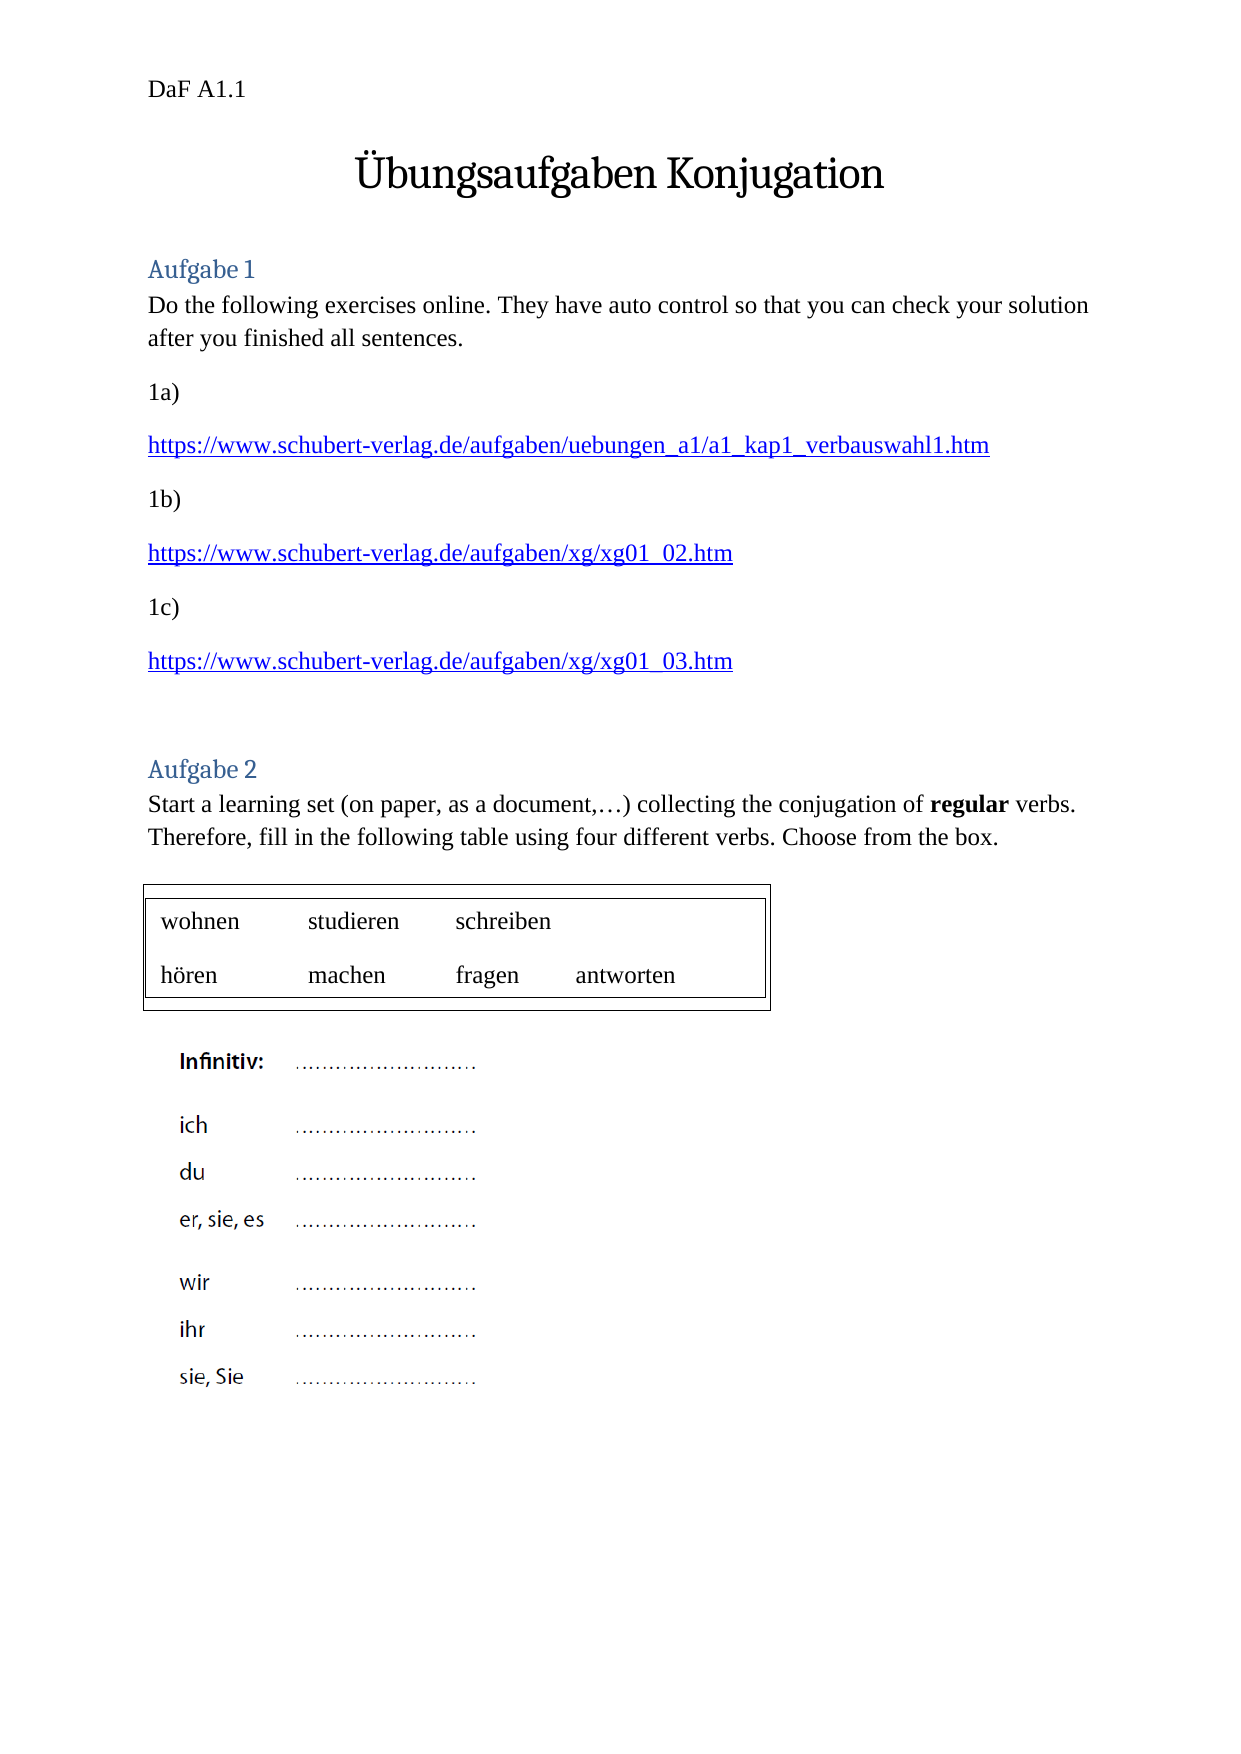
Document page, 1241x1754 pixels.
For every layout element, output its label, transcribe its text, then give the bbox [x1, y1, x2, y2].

text 1b) [148, 484, 1093, 513]
title Übungsaufgaben Konjugation [148, 148, 1093, 200]
subtitle Aufgabe 2 [148, 754, 1093, 785]
text Do the following exercises online. They have auto control so that you can check your solution after you finished all sentences. [148, 290, 1093, 352]
text https://www.schubert-verlag.de/aufgaben/xg/xg01_03.htm [148, 646, 1093, 675]
text Start a learning set (on paper, as a document,…) collecting the conjugation of regular verbs. Therefore, fill in the following table using four different verbs. Choose from the box. [148, 789, 1093, 851]
text https://www.schubert-verlag.de/aufgaben/uebungen_a1/a1_kap1_verbauswahl1.htm [148, 431, 1093, 459]
text 1a) [148, 377, 1093, 406]
text https://www.schubert-verlag.de/aufgaben/xg/xg01_02.htm [148, 538, 1093, 567]
subtitle Aufgabe 1 [148, 254, 1093, 285]
text 1c) [148, 592, 1093, 621]
